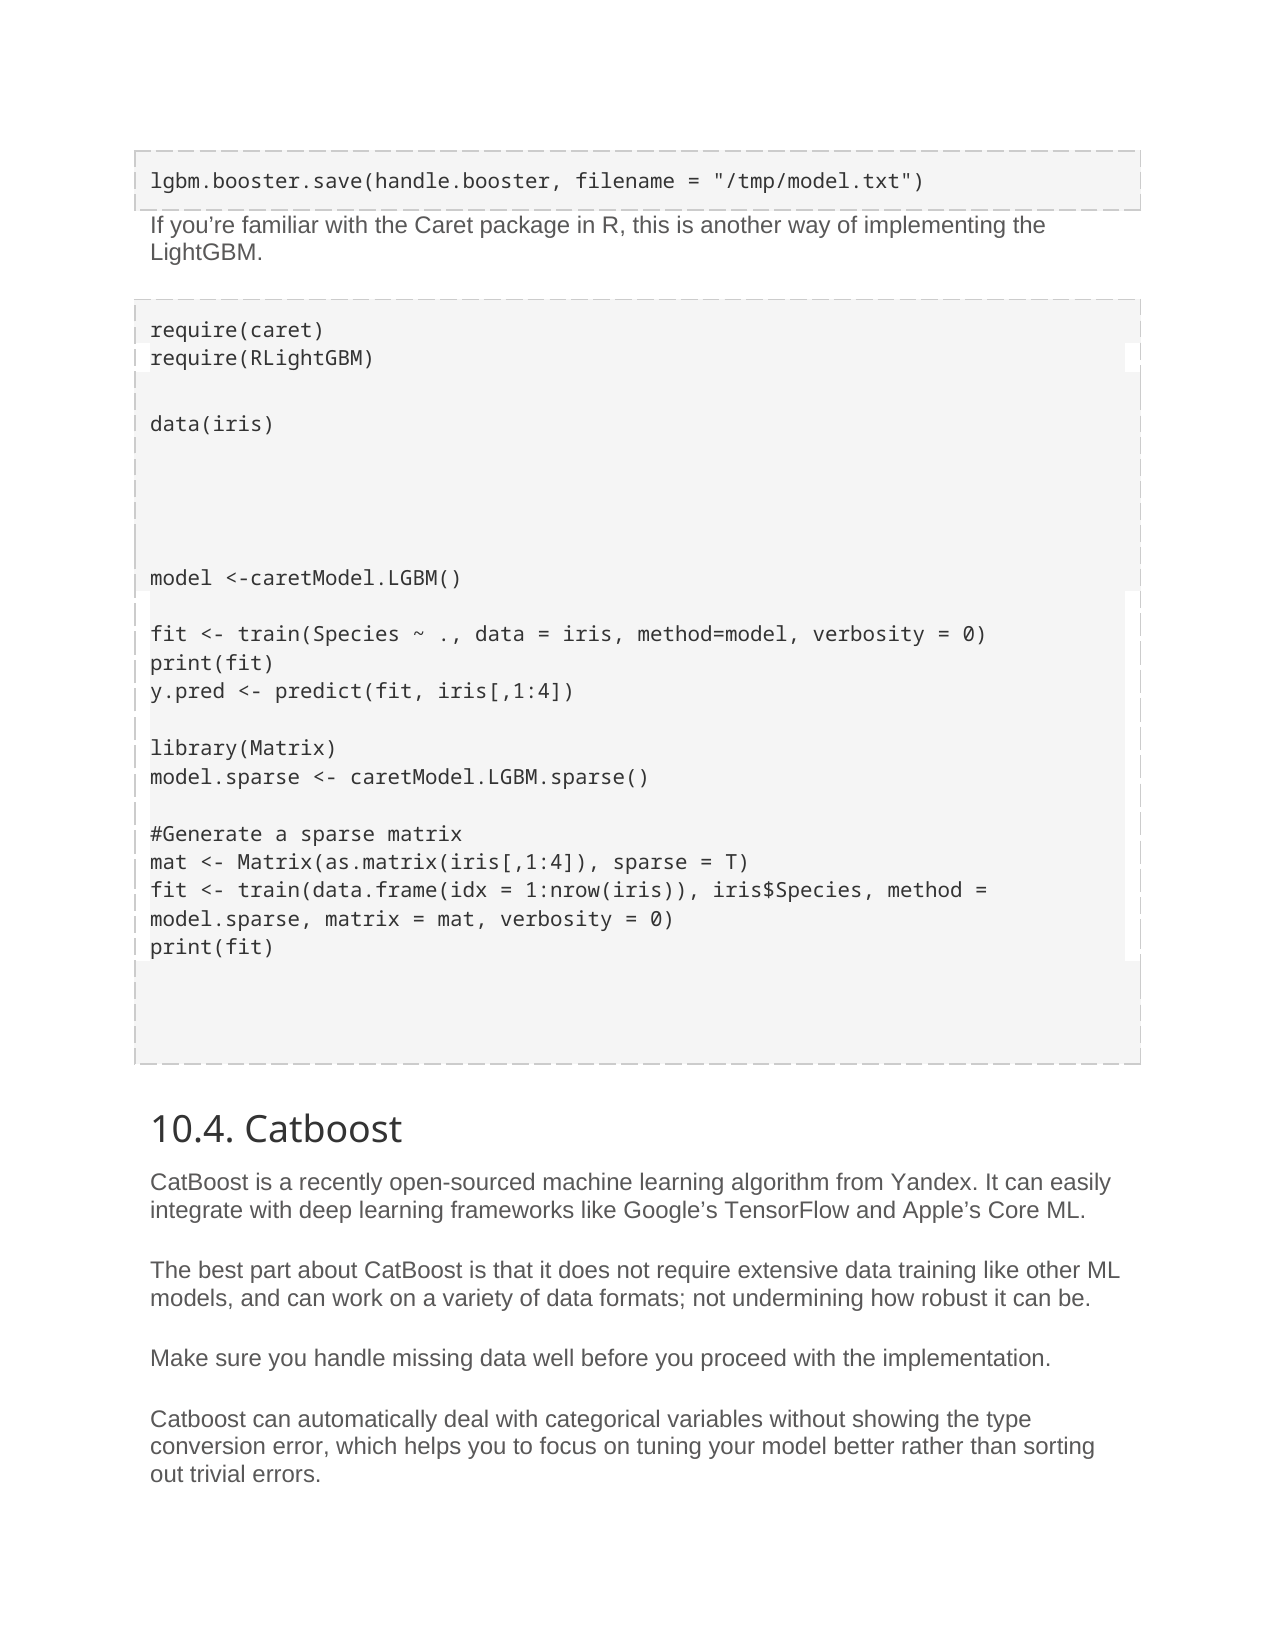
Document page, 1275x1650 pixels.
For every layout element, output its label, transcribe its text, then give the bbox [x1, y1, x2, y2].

text Make sure you handle missing data well before you proceed with the implementation. [150, 1344, 1125, 1372]
text library(Matrix) [150, 733, 1125, 762]
text CatBoost is a recently open-sourced machine learning algorithm from Yandex. It can easily integrate with deep learning frameworks like Google’s TensorFlow and Apple’s Core ML. [150, 1168, 1125, 1223]
text #Generate a sparse matrix [150, 819, 1125, 847]
text model.sparse <- caretModel.LGBM.sparse() [150, 762, 1125, 790]
text 10.4. Catboost [150, 1102, 1125, 1153]
text require(caret) [134, 299, 1141, 343]
text fit <- train(data.frame(idx = 1:nrow(iris)), iris$Species, method = model.sparse, matrix = mat, verbosity = 0) [150, 876, 1125, 932]
text print(fit) [150, 648, 1125, 676]
text The best part about CatBoost is that it does not require extensive data training like other ML models, and can work on a variety of data formats; not undermining how robust it can be. [150, 1256, 1125, 1311]
text require(RLightGBM) [150, 343, 1125, 372]
text y.pred <- predict(fit, iris[,1:4]) [150, 676, 1125, 705]
text model <-caretModel.LGBM() [134, 547, 1141, 591]
text mat <- Matrix(as.matrix(iris[,1:4]), sparse = T) [150, 847, 1125, 876]
text If you’re familiar with the Caret package in R, this is another way of implementing the LightGBM. [150, 211, 1125, 266]
text fit <- train(Species ~ ., data = iris, method=model, verbosity = 0) [150, 619, 1125, 648]
text Catboost can automatically deal with categorical variables without showing the type conversion error, which helps you to focus on tuning your model better rather than sorting out trivial errors. [150, 1404, 1125, 1487]
text data(iris) [134, 393, 1141, 438]
text print(fit) [150, 932, 1125, 961]
text lgbm.booster.save(handle.booster, filename = "/tmp/model.txt") [134, 150, 1141, 211]
